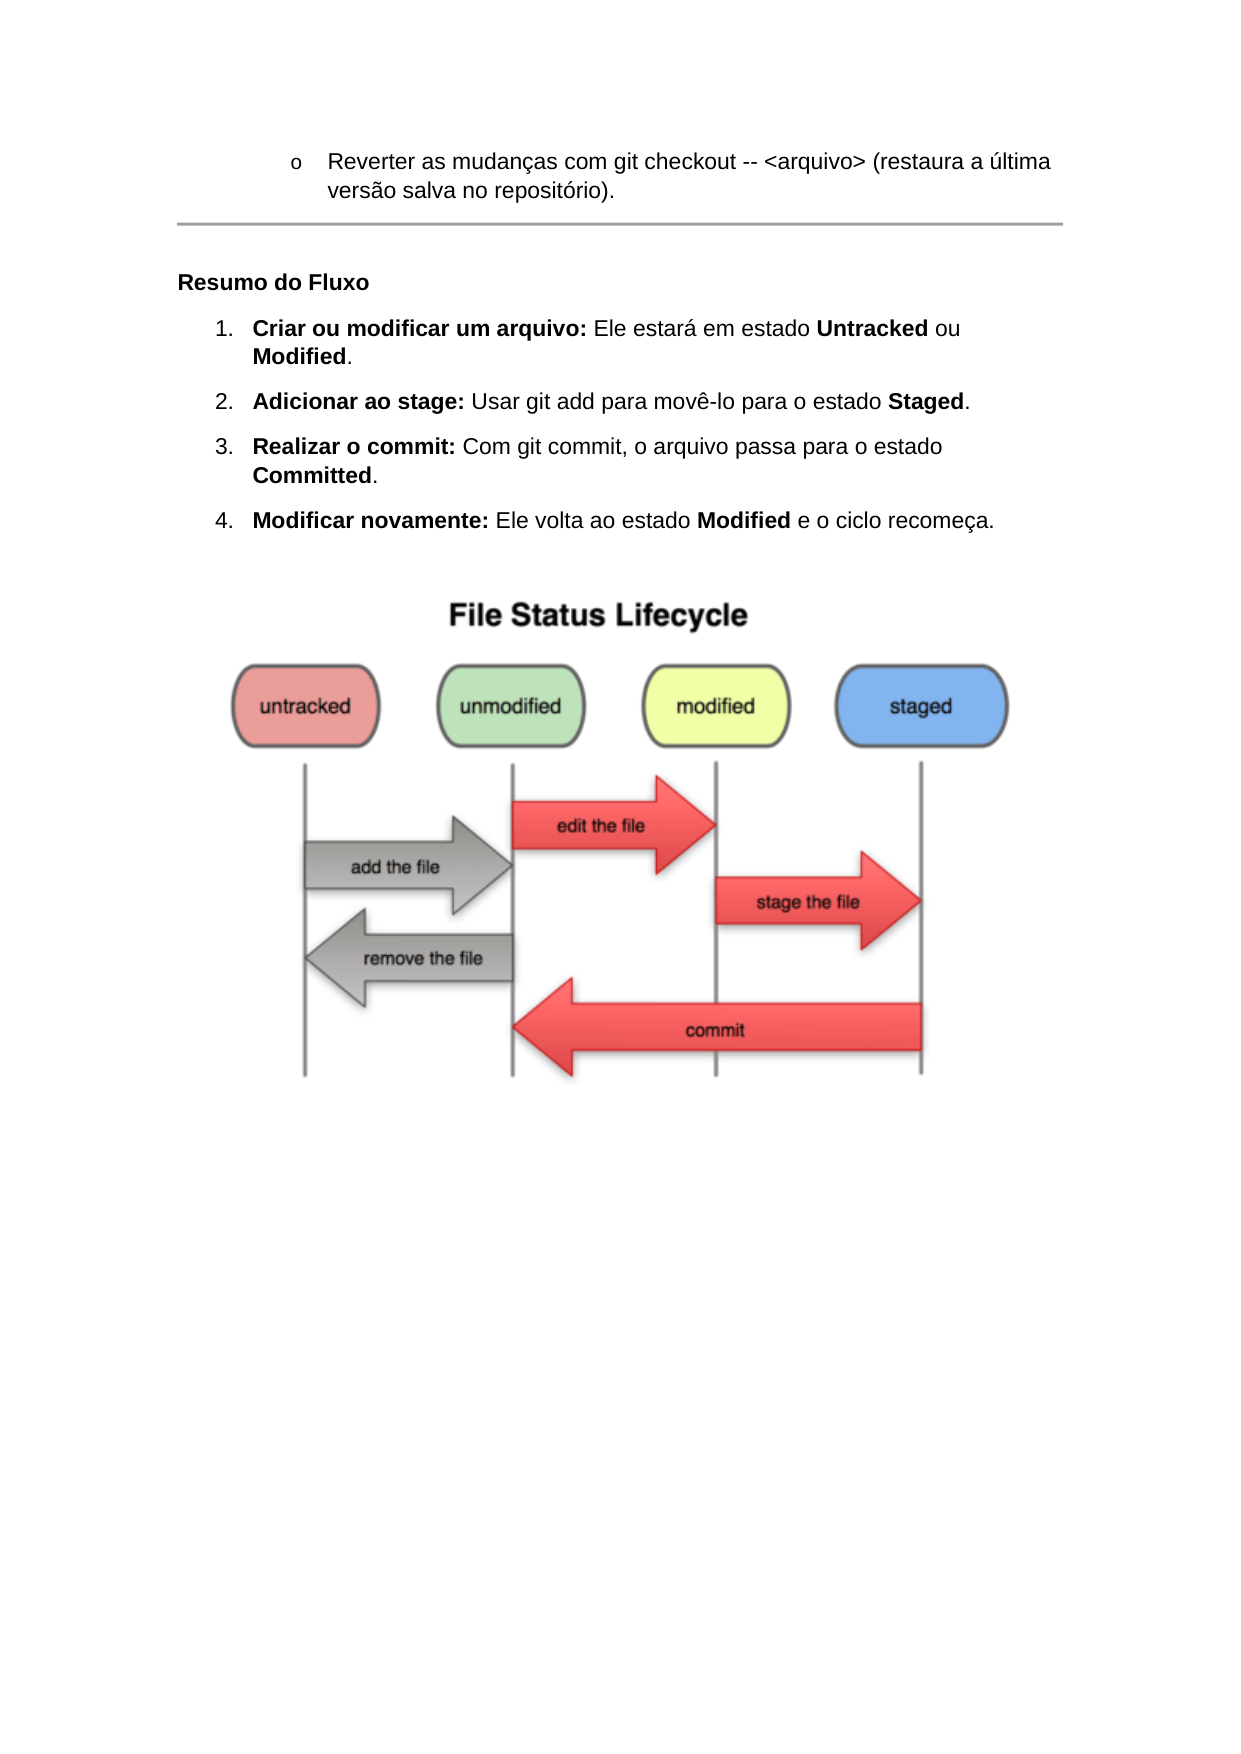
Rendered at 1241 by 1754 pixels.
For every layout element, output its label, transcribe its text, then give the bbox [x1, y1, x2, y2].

list Criar ou modificar um arquivo: Ele estará em estado Untracked ou Modified. [215, 314, 1063, 369]
list Adicionar ao stage: Usar git add para movê-lo para o estado Staged. [215, 388, 1063, 414]
text Resumo do Fluxo [177, 269, 1063, 296]
list Reverter as mudanças com git checkout -- <arquivo> (restaura a última versão salva no repositório). [290, 148, 1063, 204]
picture [229, 596, 1011, 1093]
list Realizar o commit: Com git commit, o arquivo passa para o estado Committed. [215, 433, 1063, 488]
list Modificar novamente: Ele volta ao estado Modified e o ciclo recomeça. [215, 507, 1063, 533]
